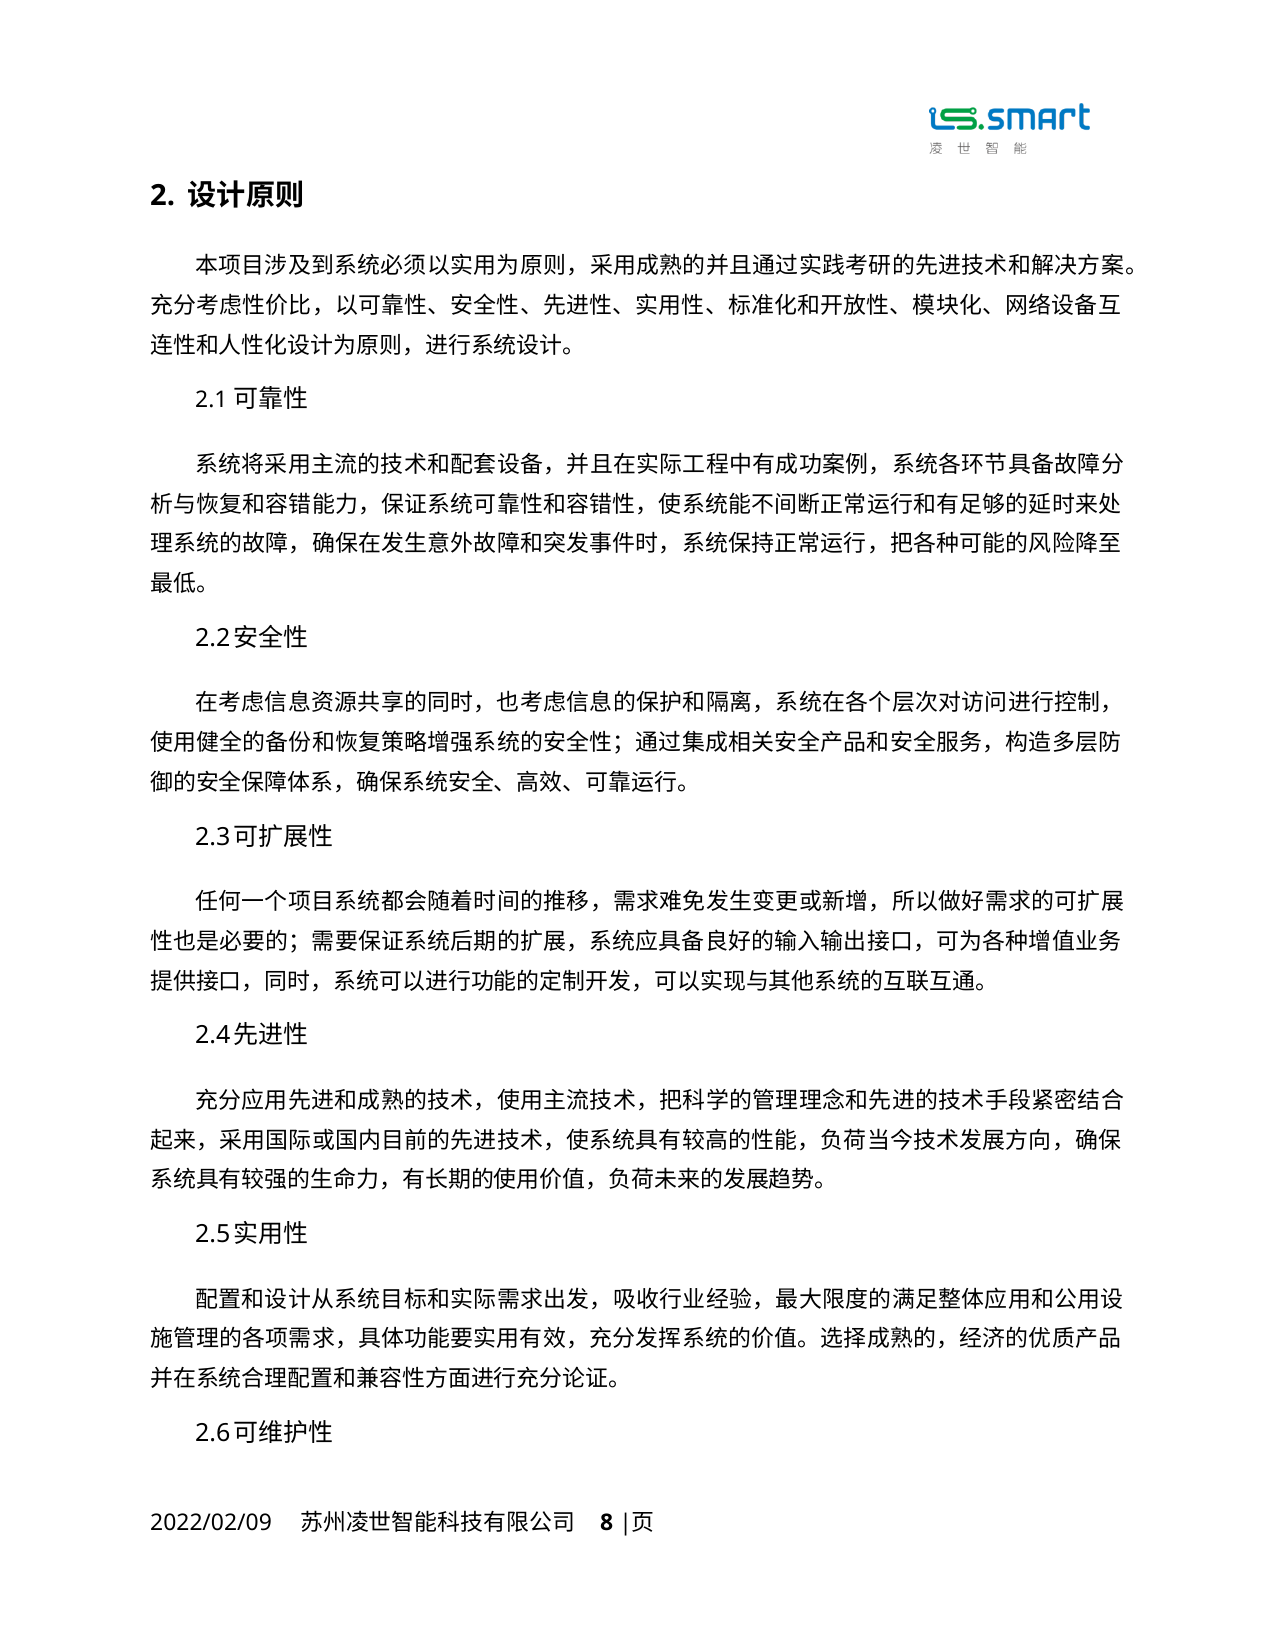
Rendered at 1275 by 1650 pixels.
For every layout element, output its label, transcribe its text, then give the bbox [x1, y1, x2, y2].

subtitle 可扩展性 [195, 816, 1102, 852]
subtitle 先进性 [195, 1015, 1102, 1051]
text 配置和设计从系统目标和实际需求出发，吸收行业经验，最大限度的满足整体应用和公用设施管理的各项需求，具体功能要实用有效，充分发挥系统的价值。选择成熟的，经济的优质产品并在系统合理配置和兼容性方面进行充分论证。 [150, 1280, 1125, 1393]
text 充分应用先进和成熟的技术，使用主流技术，把科学的管理理念和先进的技术手段紧密结合起来，采用国际或国内目前的先进技术，使系统具有较高的性能，负荷当今技术发展方向，确保系统具有较强的生命力，有长期的使用价值，负荷未来的发展趋势。 [150, 1082, 1125, 1194]
picture [929, 103, 1090, 154]
subtitle 可维护性 [195, 1412, 1102, 1448]
subtitle 设计原则 [150, 171, 1125, 213]
subtitle 安全性 [195, 617, 1102, 653]
text 系统将采用主流的技术和配套设备，并且在实际工程中有成功案例，系统各环节具备故障分析与恢复和容错能力，保证系统可靠性和容错性，使系统能不间断正常运行和有足够的延时来处理系统的故障，确保在发生意外故障和突发事件时，系统保持正常运行，把各种可能的风险降至最低。 [150, 446, 1125, 598]
text 任何一个项目系统都会随着时间的推移，需求难免发生变更或新增，所以做好需求的可扩展性也是必要的；需要保证系统后期的扩展，系统应具备良好的输入输出接口，可为各种增值业务提供接口，同时，系统可以进行功能的定制开发，可以实现与其他系统的互联互通。 [150, 883, 1125, 996]
subtitle 实用性 [195, 1213, 1102, 1250]
subtitle 可靠性 [195, 379, 1102, 415]
text 在考虑信息资源共享的同时，也考虑信息的保护和隔离，系统在各个层次对访问进行控制，使用健全的备份和恢复策略增强系统的安全性；通过集成相关安全产品和安全服务，构造多层防御的安全保障体系，确保系统安全、高效、可靠运行。 [150, 684, 1125, 797]
text 本项目涉及到系统必须以实用为原则，采用成熟的并且通过实践考研的先进技术和解决方案。充分考虑性价比，以可靠性、安全性、先进性、实用性、标准化和开放性、模块化、网络设备互连性和人性化设计为原则，进行系统设计。 [150, 247, 1125, 360]
